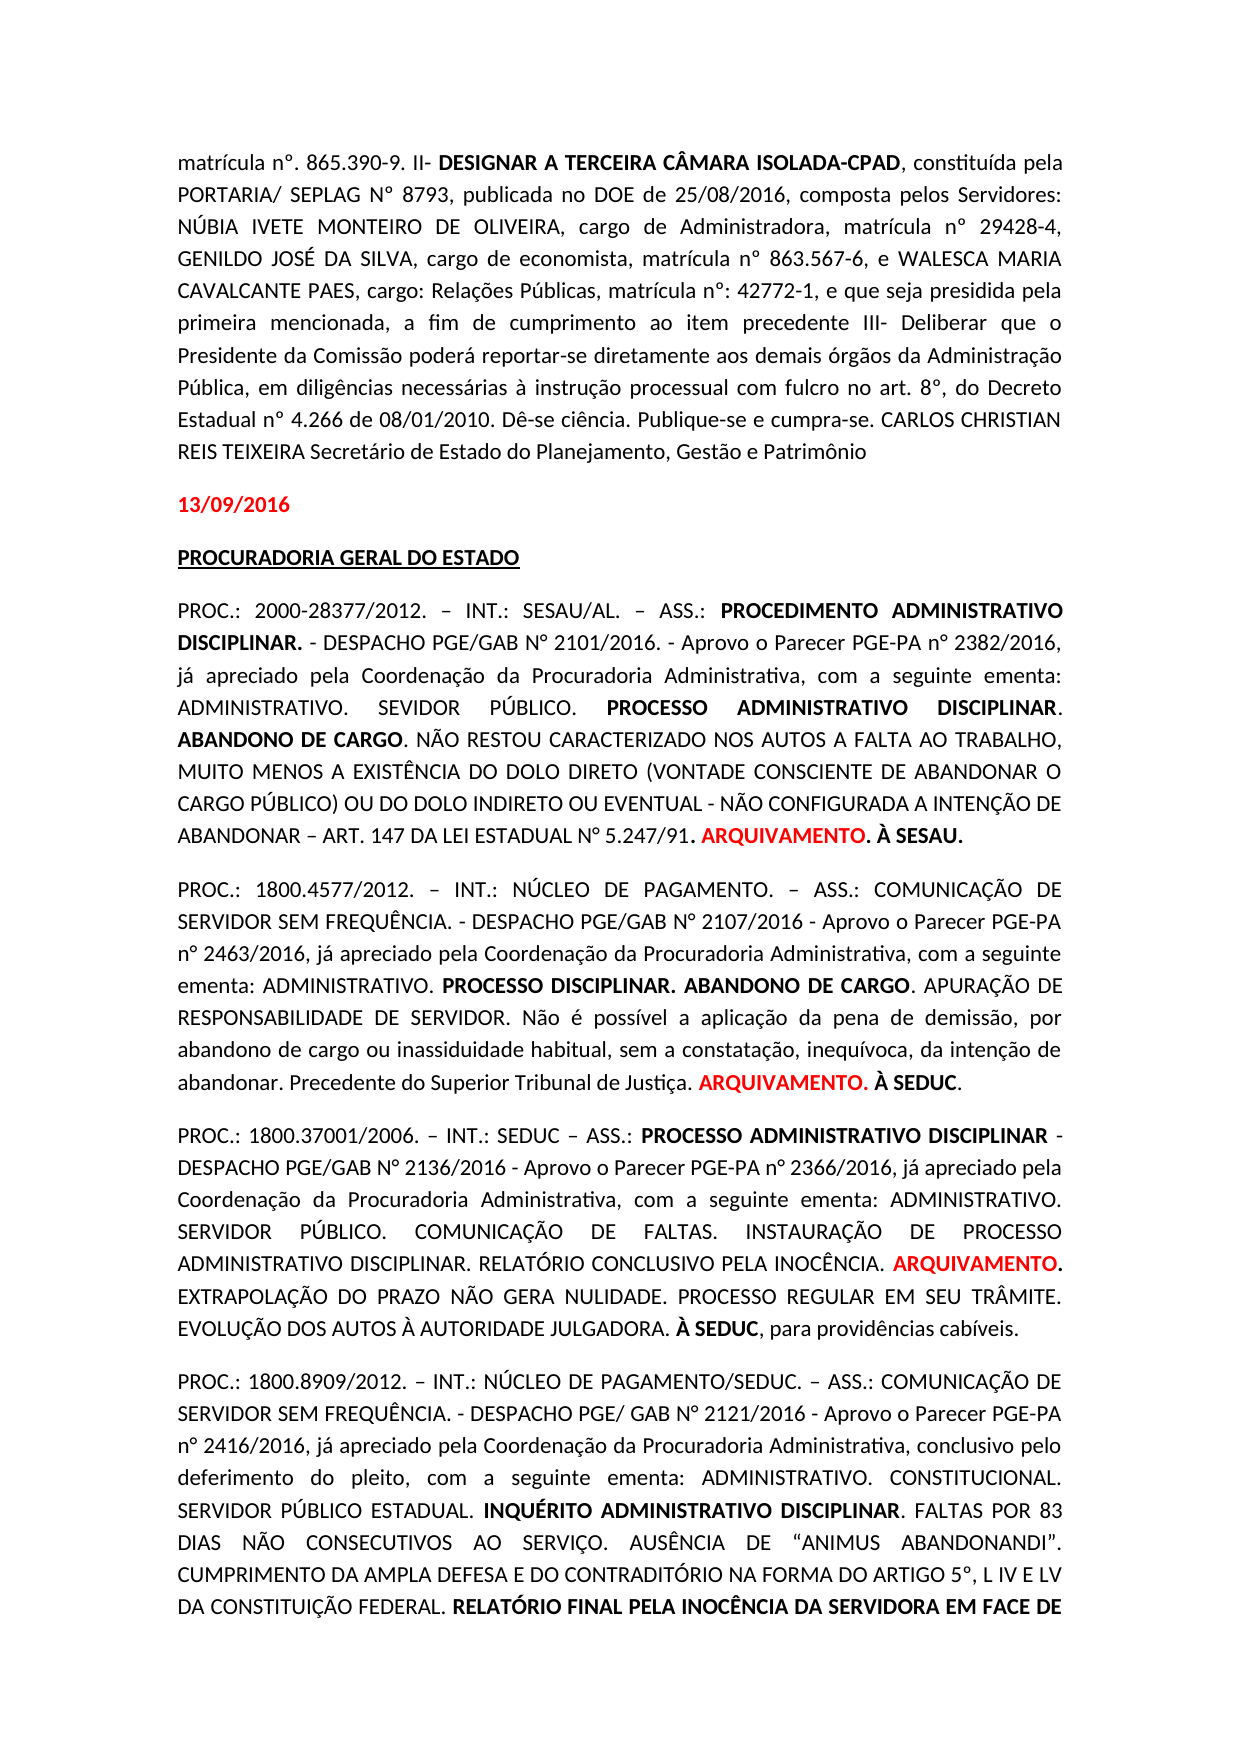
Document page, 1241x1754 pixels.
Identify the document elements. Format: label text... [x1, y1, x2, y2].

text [177, 1367, 1063, 1620]
text PROCURADORIA GERAL DO ESTADO [177, 543, 1063, 571]
text PROC.: 1800.37001/2006. – INT.: SEDUC – ASS.: PROCESSO ADMINISTRATIVO DISCIPLINAR - DESPACHO PGE/GAB N° 2136/2016 - Aprovo o Parecer PGE-PA n° 2366/2016, já apreciado pela Coordenação da Procuradoria Administrativa, com a seguinte ementa: ADMINISTRATIVO. SERVIDOR PÚBLICO. COMUNICAÇÃO DE FALTAS. INSTAURAÇÃO DE PROCESSO ADMINISTRATIVO DISCIPLINAR. RELATÓRIO CONCLUSIVO PELA INOCÊNCIA. ARQUIVAMENTO. EXTRAPOLAÇÃO DO PRAZO NÃO GERA NULIDADE. PROCESSO REGULAR EM SEU TRÂMITE. EVOLUÇÃO DOS AUTOS À AUTORIDADE JULGADORA. À SEDUC, para providências cabíveis. [177, 1121, 1063, 1342]
text PROC.: 1800.4577/2012. – INT.: NÚCLEO DE PAGAMENTO. – ASS.: COMUNICAÇÃO DE SERVIDOR SEM FREQUÊNCIA. - DESPACHO PGE/GAB N° 2107/2016 - Aprovo o Parecer PGE-PA n° 2463/2016, já apreciado pela Coordenação da Procuradoria Administrativa, com a seguinte ementa: ADMINISTRATIVO. PROCESSO DISCIPLINAR. ABANDONO DE CARGO. APURAÇÃO DE RESPONSABILIDADE DE SERVIDOR. Não é possível a aplicação da pena de demissão, por abandono de cargo ou inassiduidade habitual, sem a constatação, inequívoca, da intenção de abandonar. Precedente do Superior Tribunal de Justiça. ARQUIVAMENTO. À SEDUC. [177, 875, 1063, 1096]
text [177, 148, 1063, 465]
text 13/09/2016 [177, 490, 1063, 518]
text PROC.: 2000-28377/2012. – INT.: SESAU/AL. – ASS.: PROCEDIMENTO ADMINISTRATIVO DISCIPLINAR. - DESPACHO PGE/GAB N° 2101/2016. - Aprovo o Parecer PGE-PA n° 2382/2016, já apreciado pela Coordenação da Procuradoria Administrativa, com a seguinte ementa: ADMINISTRATIVO. SEVIDOR PÚBLICO. PROCESSO ADMINISTRATIVO DISCIPLINAR. ABANDONO DE CARGO. NÃO RESTOU CARACTERIZADO NOS AUTOS A FALTA AO TRABALHO, MUITO MENOS A EXISTÊNCIA DO DOLO DIRETO (VONTADE CONSCIENTE DE ABANDONAR O CARGO PÚBLICO) OU DO DOLO INDIRETO OU EVENTUAL - NÃO CONFIGURADA A INTENÇÃO DE ABANDONAR – ART. 147 DA LEI ESTADUAL N° 5.247/91. ARQUIVAMENTO. À SESAU. [177, 596, 1063, 850]
